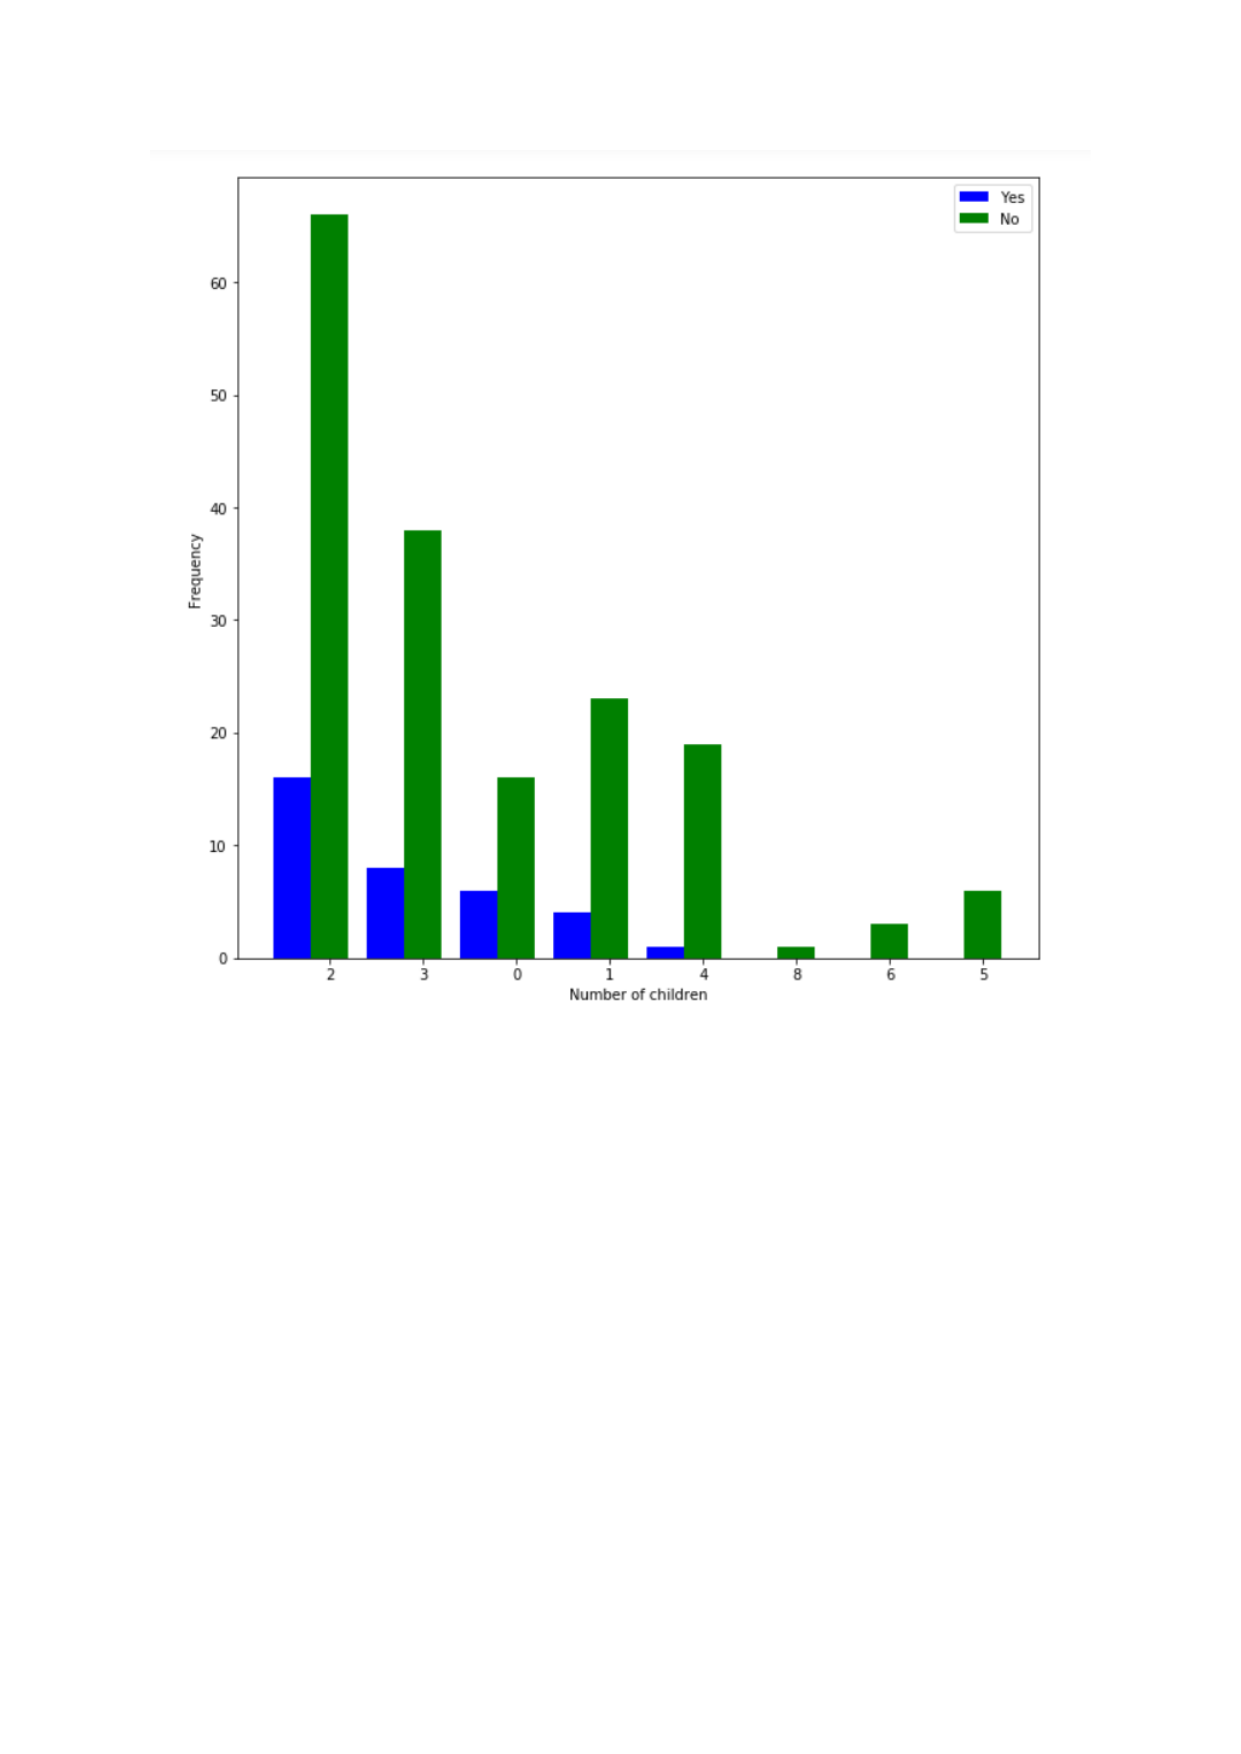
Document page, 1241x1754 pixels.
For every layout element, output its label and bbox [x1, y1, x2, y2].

picture [150, 150, 1091, 1021]
